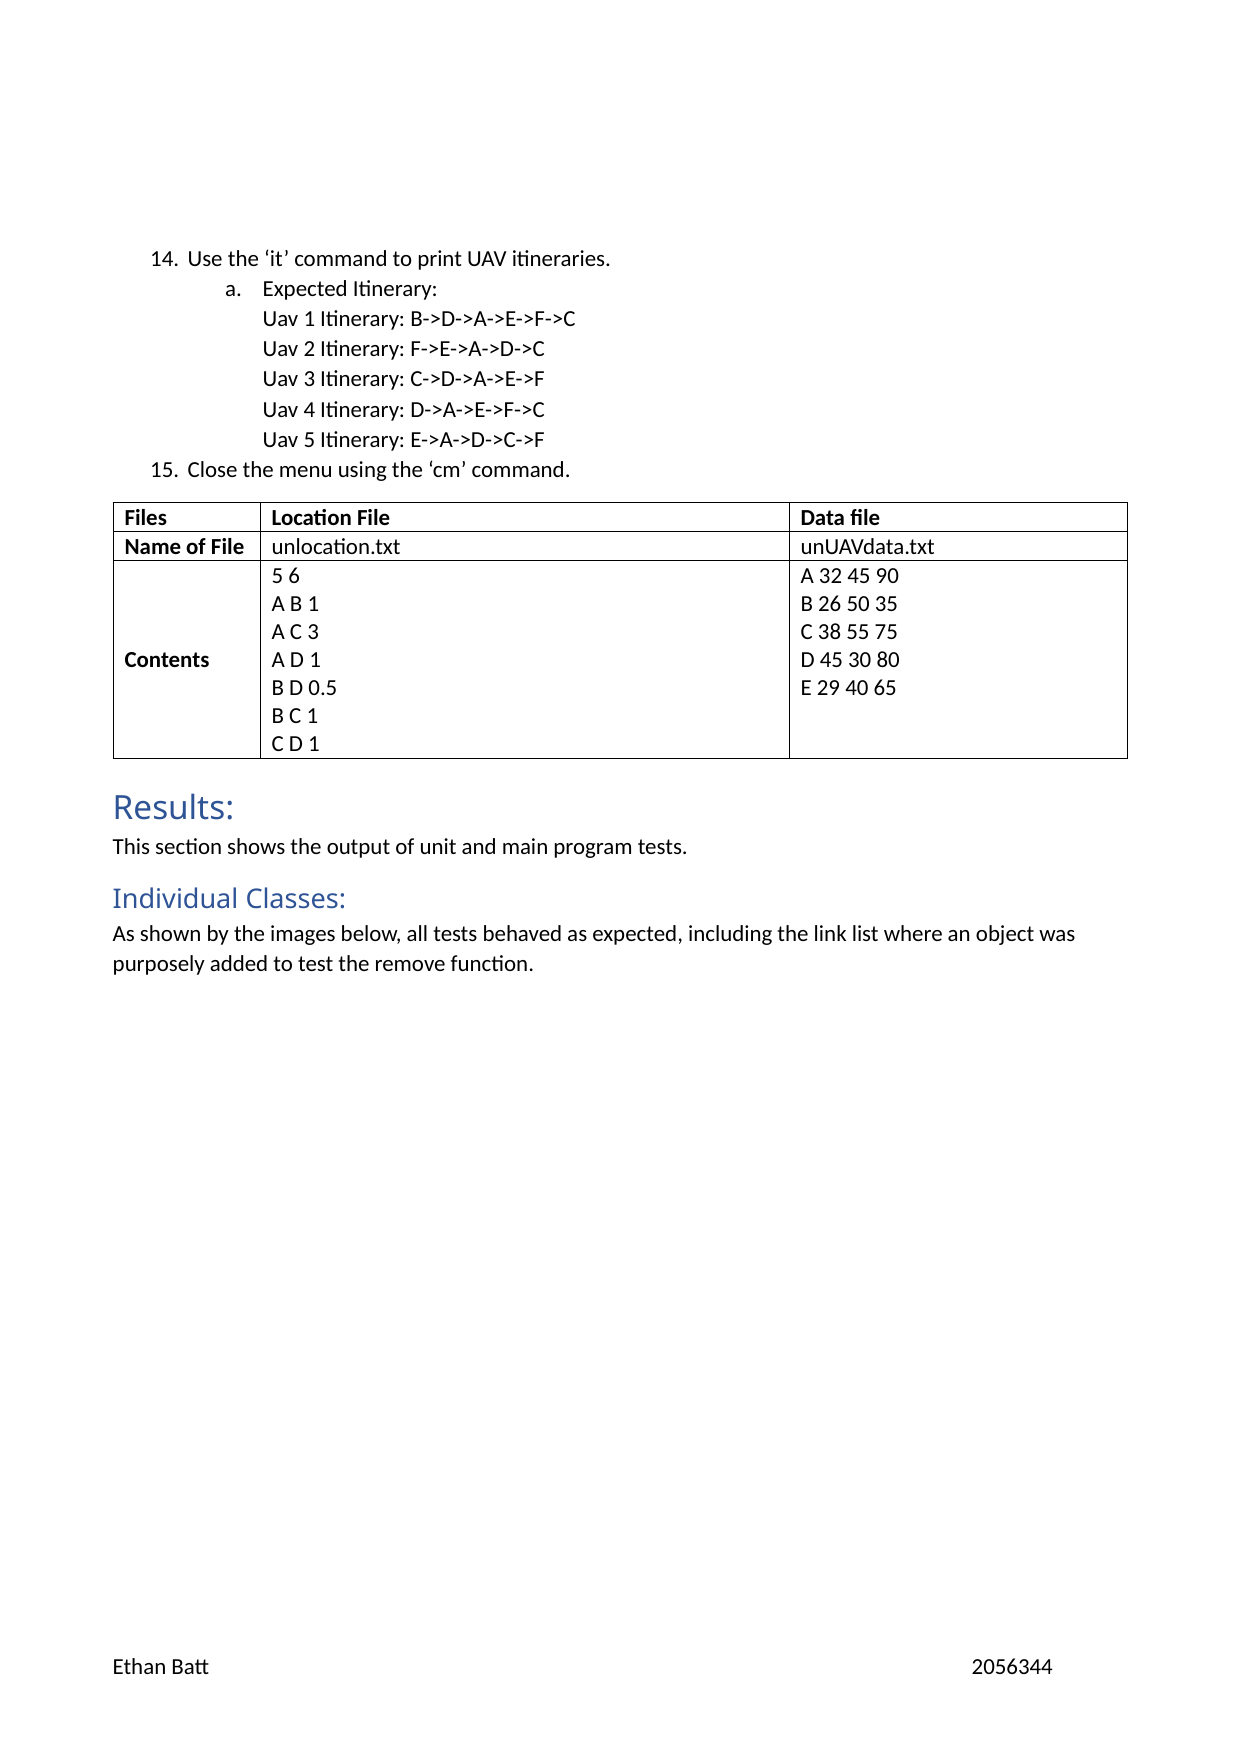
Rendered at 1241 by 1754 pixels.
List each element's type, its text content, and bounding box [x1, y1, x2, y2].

list Uav 4 Itinerary: D->A->E->F->C [262, 395, 1128, 423]
subtitle Individual Classes: [112, 879, 1128, 916]
table_header Files [114, 503, 260, 531]
list Use the ‘it’ command to print UAV itineraries. [150, 244, 1128, 272]
list Close the menu using the ‘cm’ command. [150, 455, 1128, 483]
table_cell 5 6 A B 1 A C 3 A D 1 B D 0.5 B C 1 C D 1 [261, 561, 789, 757]
list Uav 5 Itinerary: E->A->D->C->F [262, 425, 1128, 453]
list Expected Itinerary: [225, 274, 1128, 302]
table_cell Name of File [114, 532, 260, 560]
table_cell unlocation.txt [261, 532, 789, 560]
subtitle Results: [112, 783, 1128, 829]
list Uav 2 Itinerary: F->E->A->D->C [262, 334, 1128, 362]
table_cell Contents [114, 561, 260, 757]
list Uav 1 Itinerary: B->D->A->E->F->C [262, 304, 1128, 332]
text As shown by the images below, all tests behaved as expected, including the link list where an object was purposely added to test the remove function. [112, 919, 1128, 977]
table_cell unUAVdata.txt [790, 532, 1127, 560]
table_header Location File [261, 503, 789, 531]
text This section shows the output of unit and main program tests. [112, 832, 1128, 860]
list Uav 3 Itinerary: C->D->A->E->F [262, 364, 1128, 393]
table_header Data file [790, 503, 1127, 531]
table_cell A 32 45 90 B 26 50 35 C 38 55 75 D 45 30 80 E 29 40 65 [790, 561, 1127, 757]
